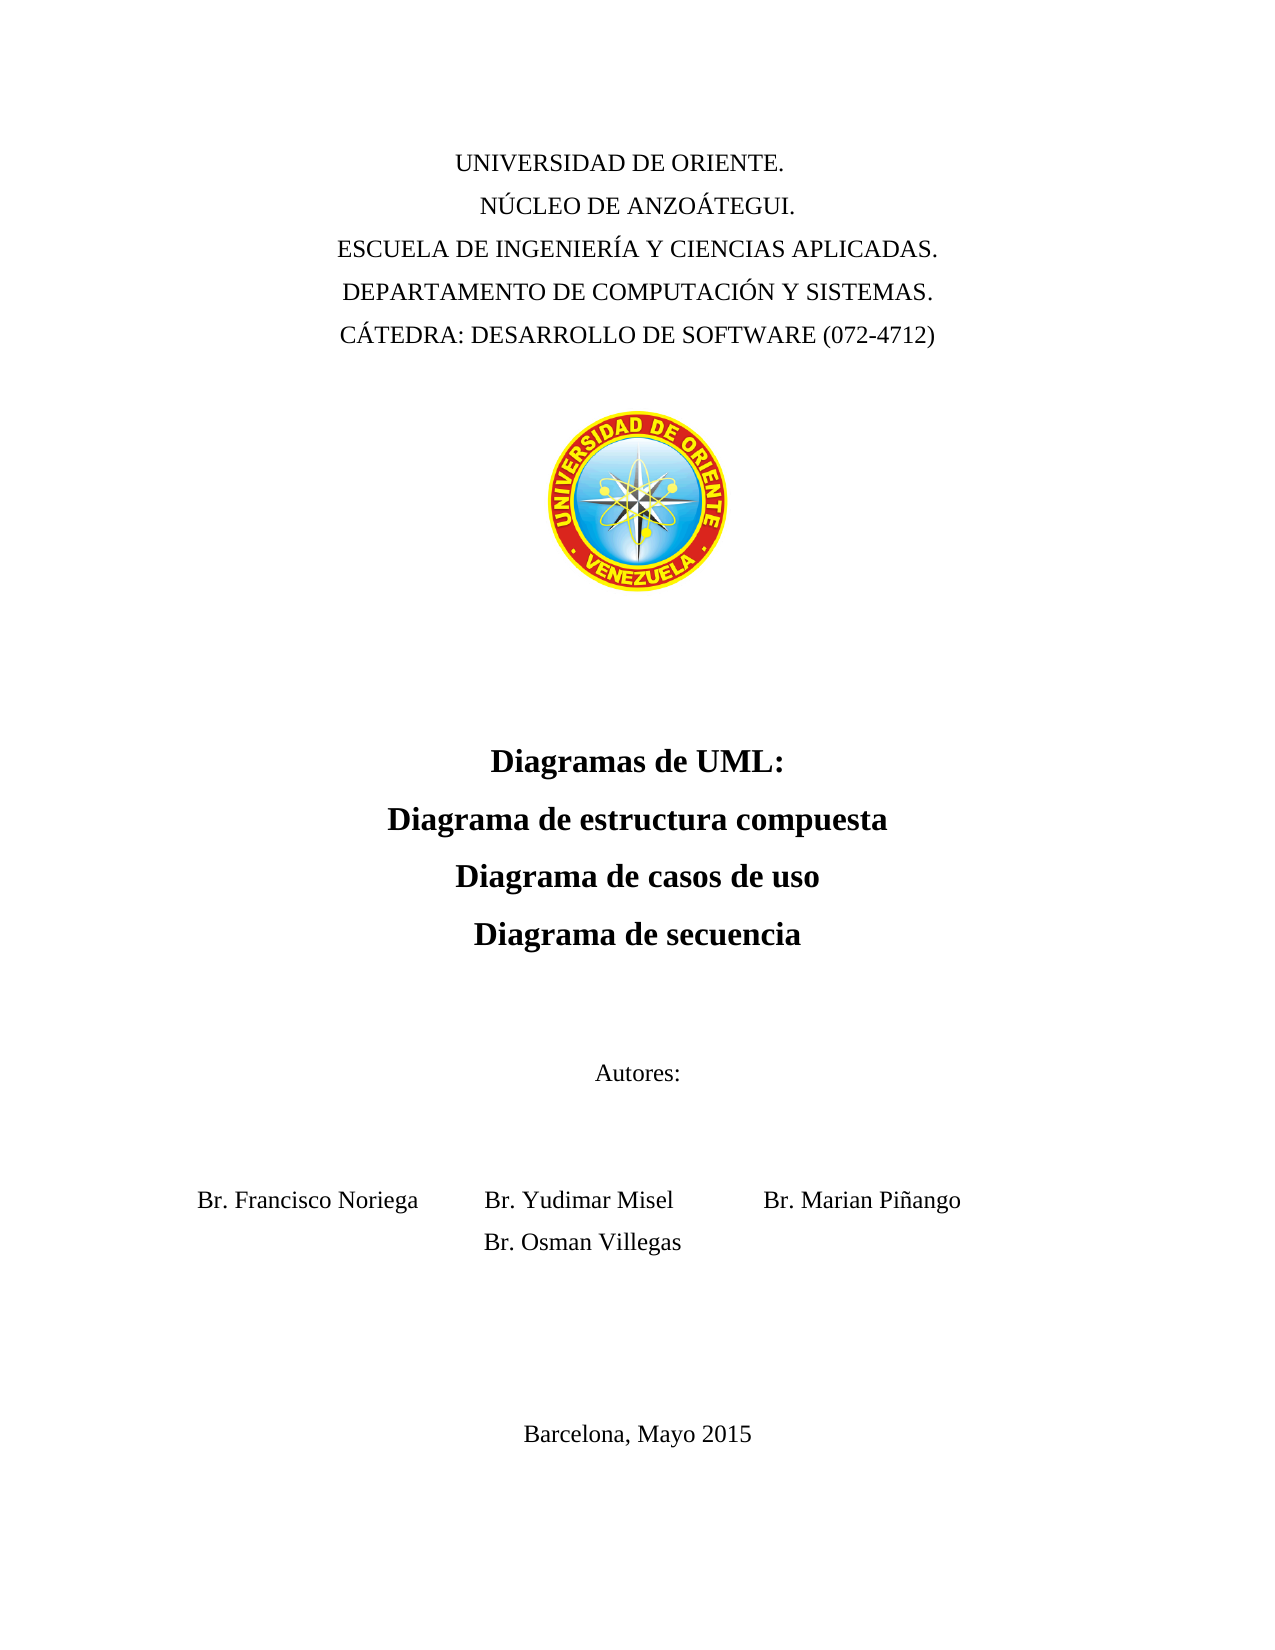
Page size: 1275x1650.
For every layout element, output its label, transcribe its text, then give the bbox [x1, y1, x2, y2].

text CÁTEDRA: DESARROLLO DE SOFTWARE (072-4712) [177, 320, 1098, 349]
text Barcelona, Mayo 2015 [177, 1419, 1098, 1448]
table_header Br. Francisco Noriega [166, 1186, 449, 1227]
text Diagramas de UML: Diagrama de estructura compuesta Diagrama de casos de uso Diagrama de secuencia [177, 741, 1098, 952]
picture [542, 406, 733, 598]
table_header Br. Yudimar Misel [449, 1186, 709, 1227]
text NÚCLEO DE ANZOÁTEGUI. [177, 191, 1098, 219]
text DEPARTAMENTO DE COMPUTACIÓN Y SISTEMAS. [177, 277, 1098, 306]
text UNIVERSIDAD DE ORIENTE. [398, 148, 1098, 176]
text Br. Osman Villegas [177, 1227, 1098, 1256]
table_header Br. Marian Piñango [709, 1186, 1015, 1227]
text ESCUELA DE INGENIERÍA Y CIENCIAS APLICADAS. [177, 234, 1098, 263]
text Autores: [177, 1058, 1098, 1086]
